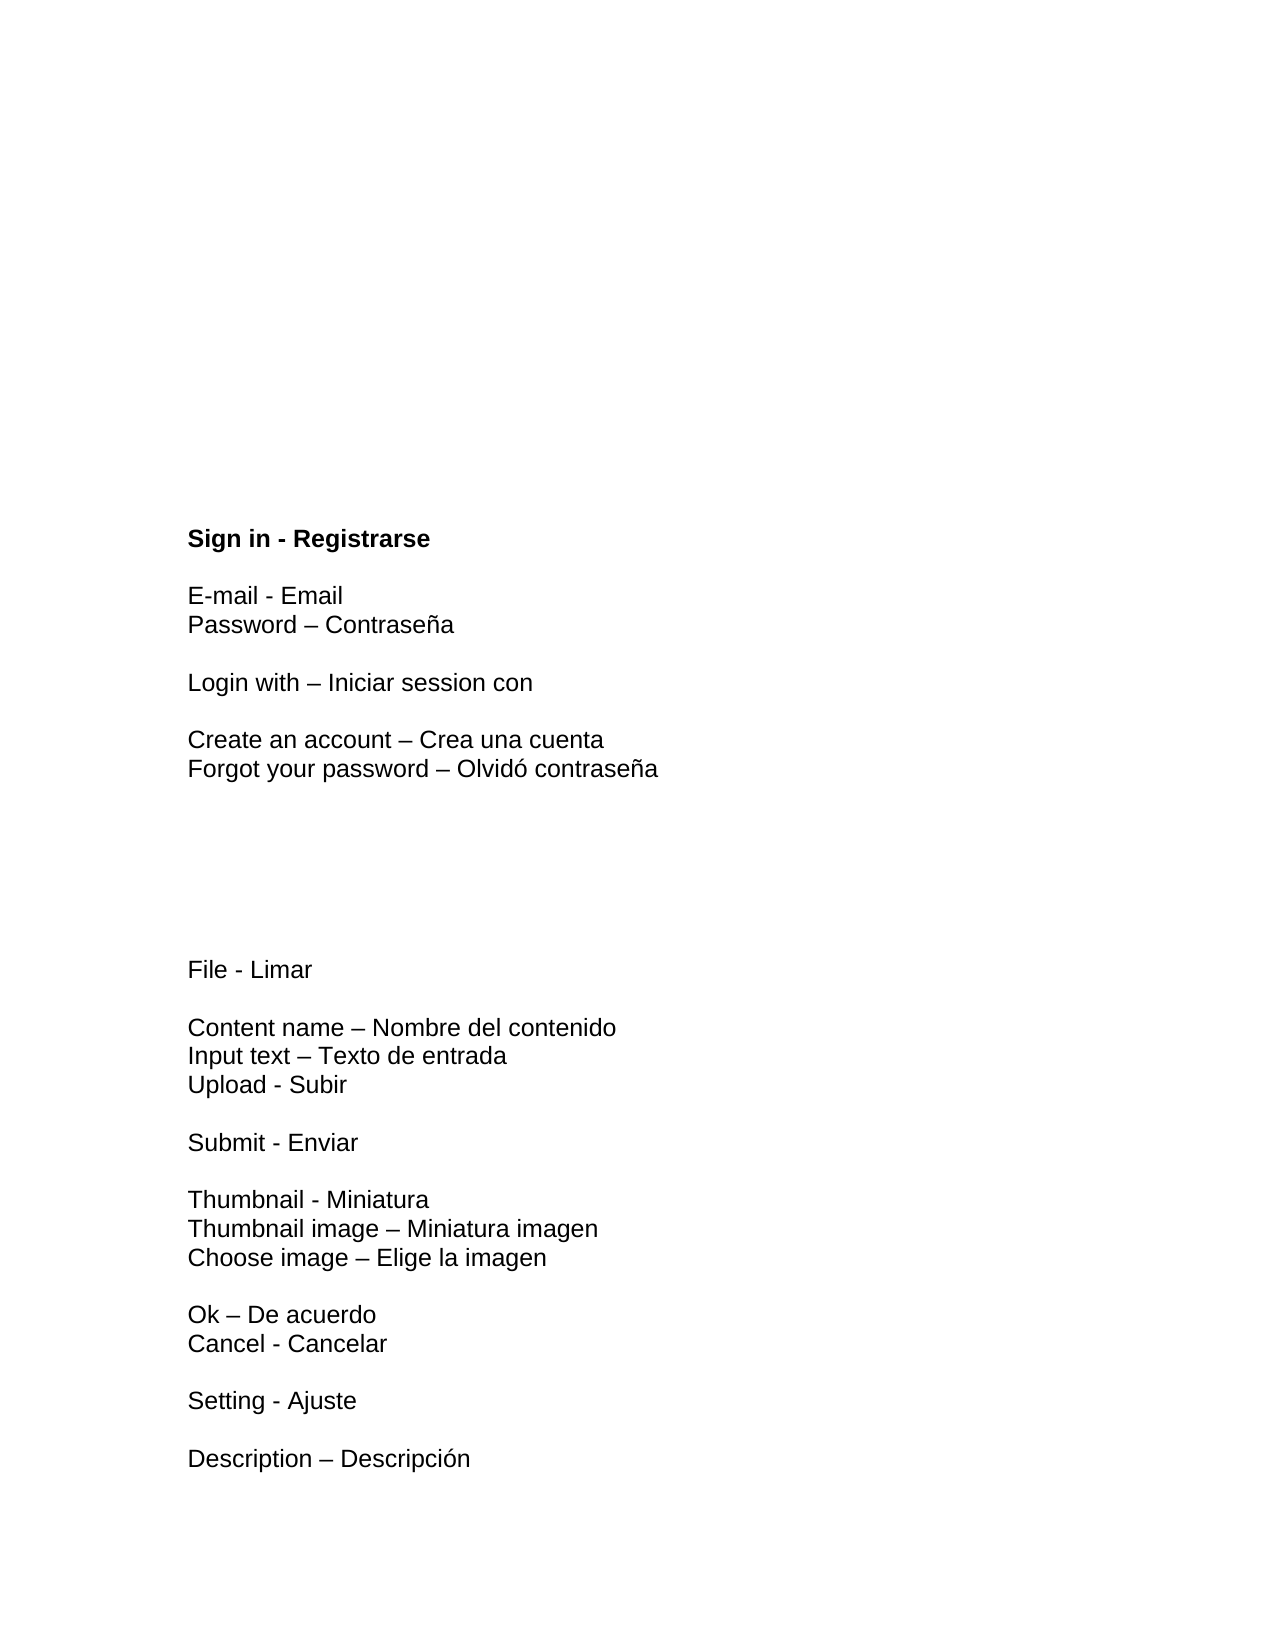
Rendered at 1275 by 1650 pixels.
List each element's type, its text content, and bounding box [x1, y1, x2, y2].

text Submit - Enviar [187, 1127, 1087, 1156]
text Cancel - Cancelar [187, 1329, 1087, 1357]
text Ok – De acuerdo [187, 1300, 1087, 1329]
text Upload - Subir [187, 1070, 1087, 1099]
text Thumbnail image – Miniatura imagen [187, 1214, 1087, 1242]
text Content name – Nombre del contenido [187, 1012, 1087, 1041]
text E-mail - Email [187, 581, 1087, 610]
text Create an account – Crea una cuenta [187, 725, 1087, 754]
text Input text – Texto de entrada [187, 1041, 1087, 1070]
text File - Limar [187, 955, 1087, 984]
text Password – Contraseña [187, 610, 1087, 639]
text Login with – Iniciar session con [187, 667, 1087, 696]
text Thumbnail - Miniatura [187, 1185, 1087, 1214]
text Sign in - Registrarse [187, 524, 1087, 552]
text Forgot your password – Olvidó contraseña [187, 754, 1087, 782]
text Description – Descripción [187, 1444, 1087, 1472]
text Choose image – Elige la imagen [187, 1242, 1087, 1271]
text Setting - Ajuste [187, 1386, 1087, 1415]
